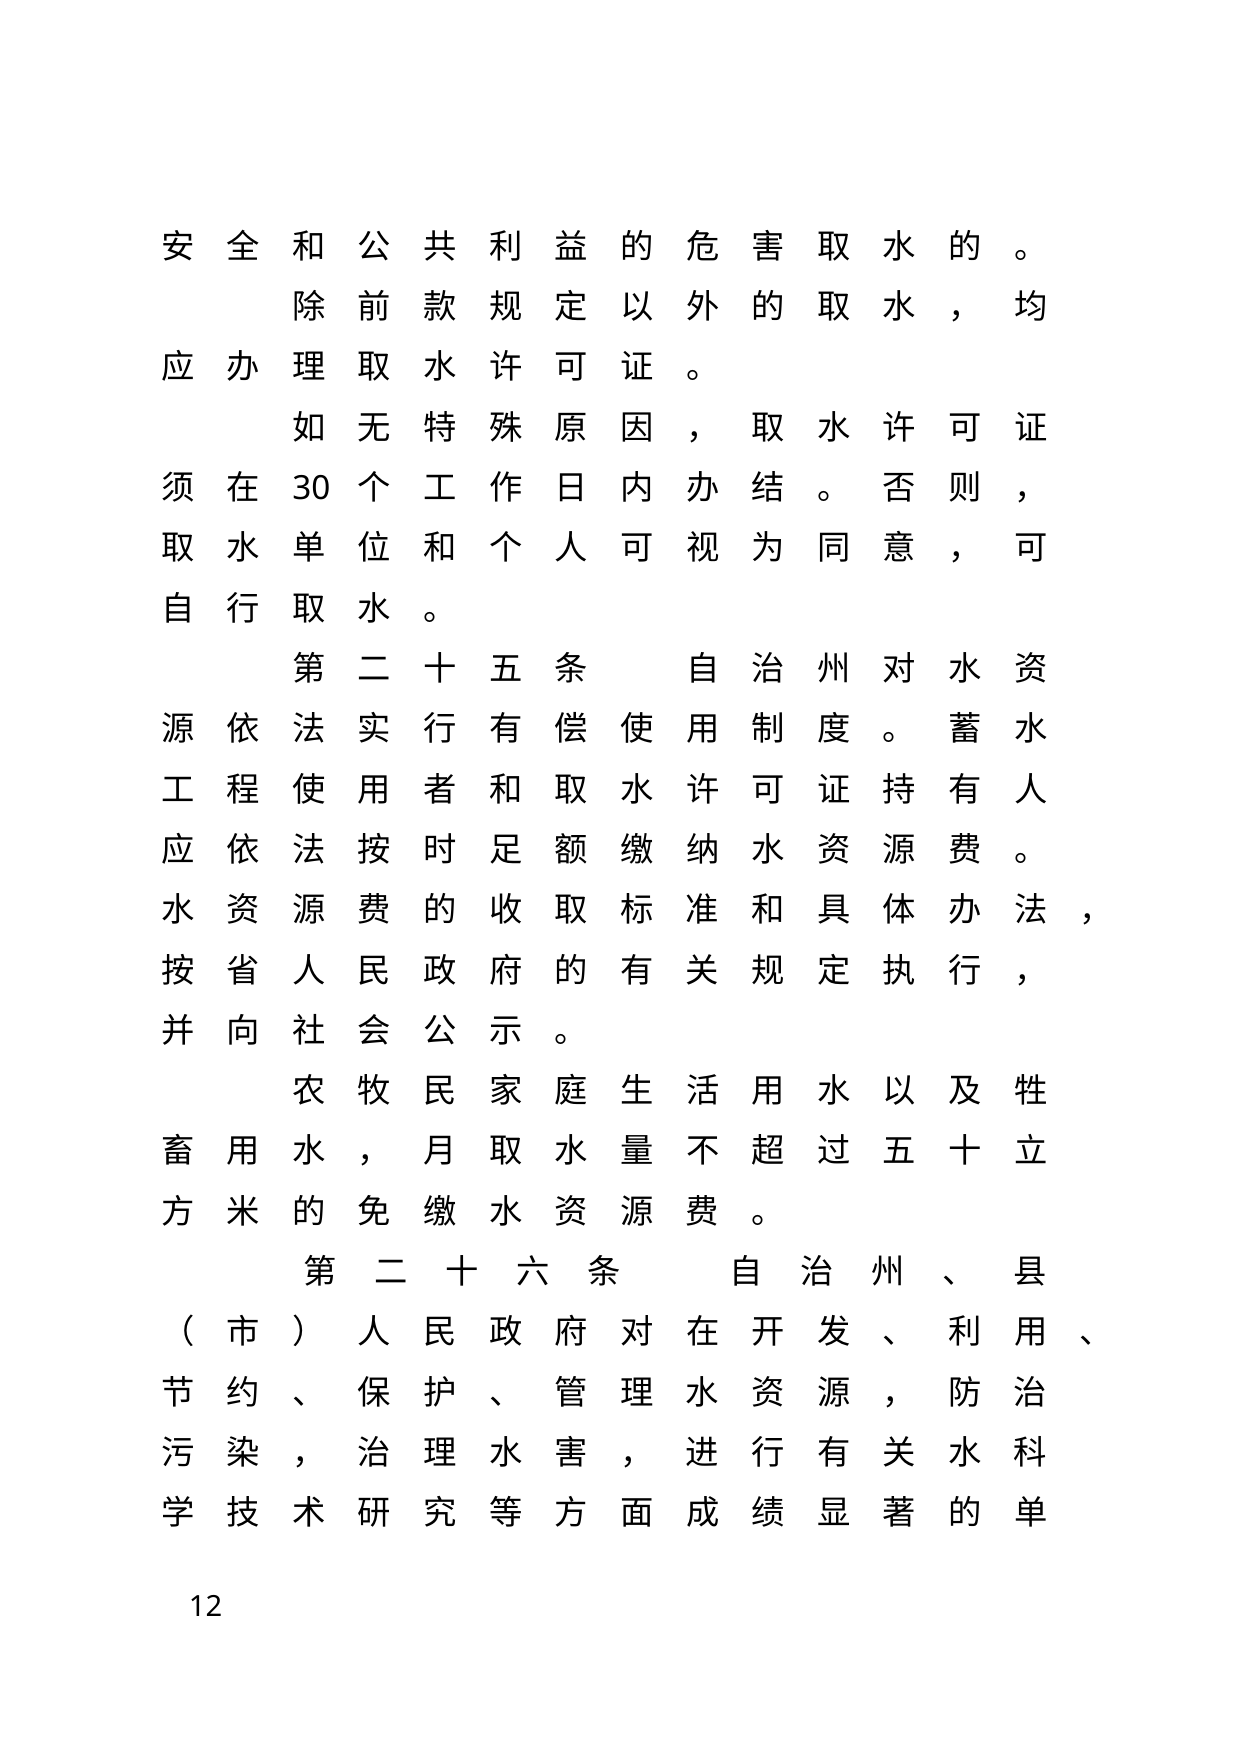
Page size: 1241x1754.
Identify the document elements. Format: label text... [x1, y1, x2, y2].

text 如无特殊原因，取水许可证须在30个工作日内办结。否则，取水单位和个人可视为同意，可自行取水。 [161, 394, 1079, 636]
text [161, 1239, 1079, 1540]
text 除前款规定以外的取水，均应办理取水许可证。 [161, 274, 1079, 394]
text 农牧民家庭生活用水以及牲畜用水，月取水量不超过五十立方米的免缴水资源费。 [161, 1058, 1079, 1239]
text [161, 213, 1079, 274]
text 第二十五条 自治州对水资源依法实行有偿使用制度。蓄水工程使用者和取水许可证持有人应依法按时足额缴纳水资源费。水资源费的收取标准和具体办法，按省人民政府的有关规定执行，并向社会公示。 [161, 636, 1079, 1058]
